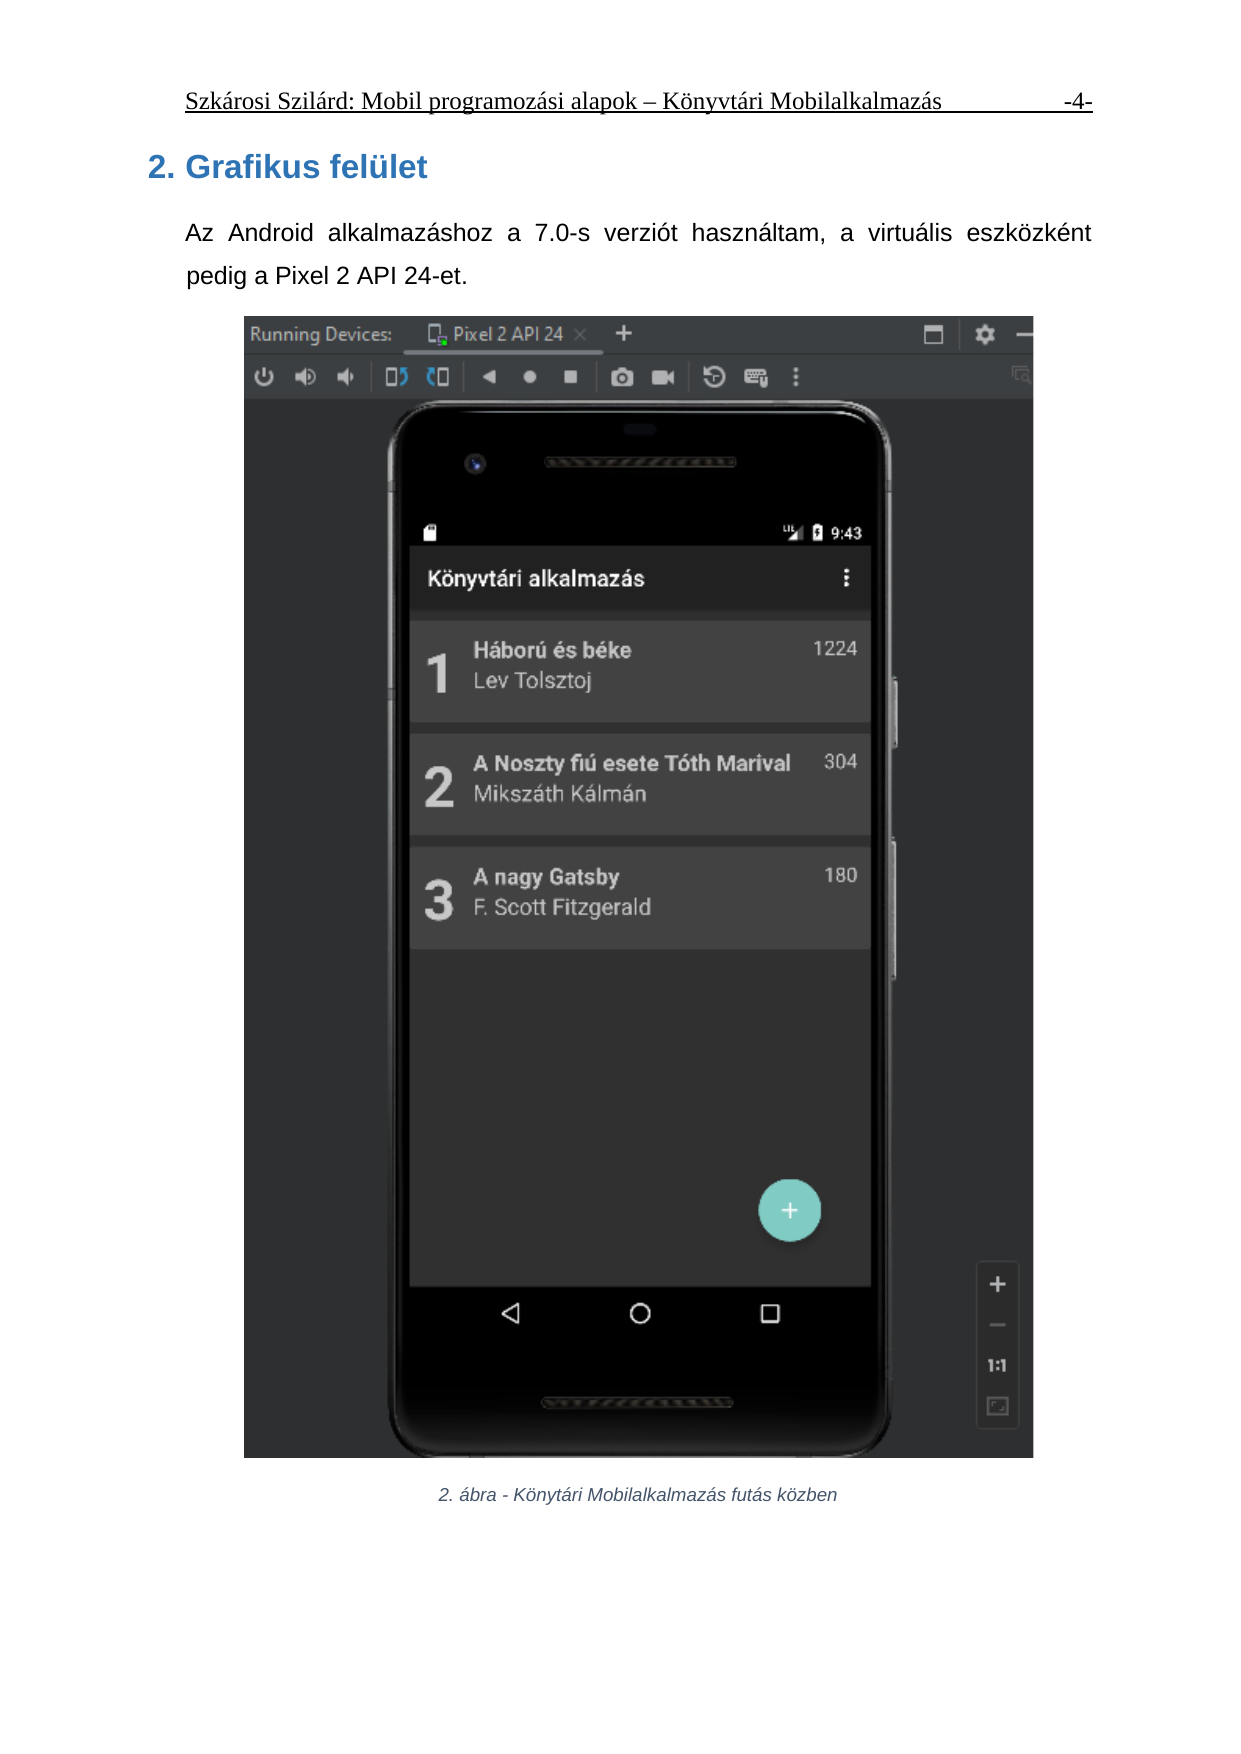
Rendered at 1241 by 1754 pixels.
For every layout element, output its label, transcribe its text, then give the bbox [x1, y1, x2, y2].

text Az Android alkalmazáshoz a 7.0-s verziót használtam, a virtuális eszközként pedig a Pixel 2 API 24-et. [185, 218, 1093, 289]
subtitle Grafikus felület [148, 148, 1093, 186]
picture [244, 316, 1034, 1458]
